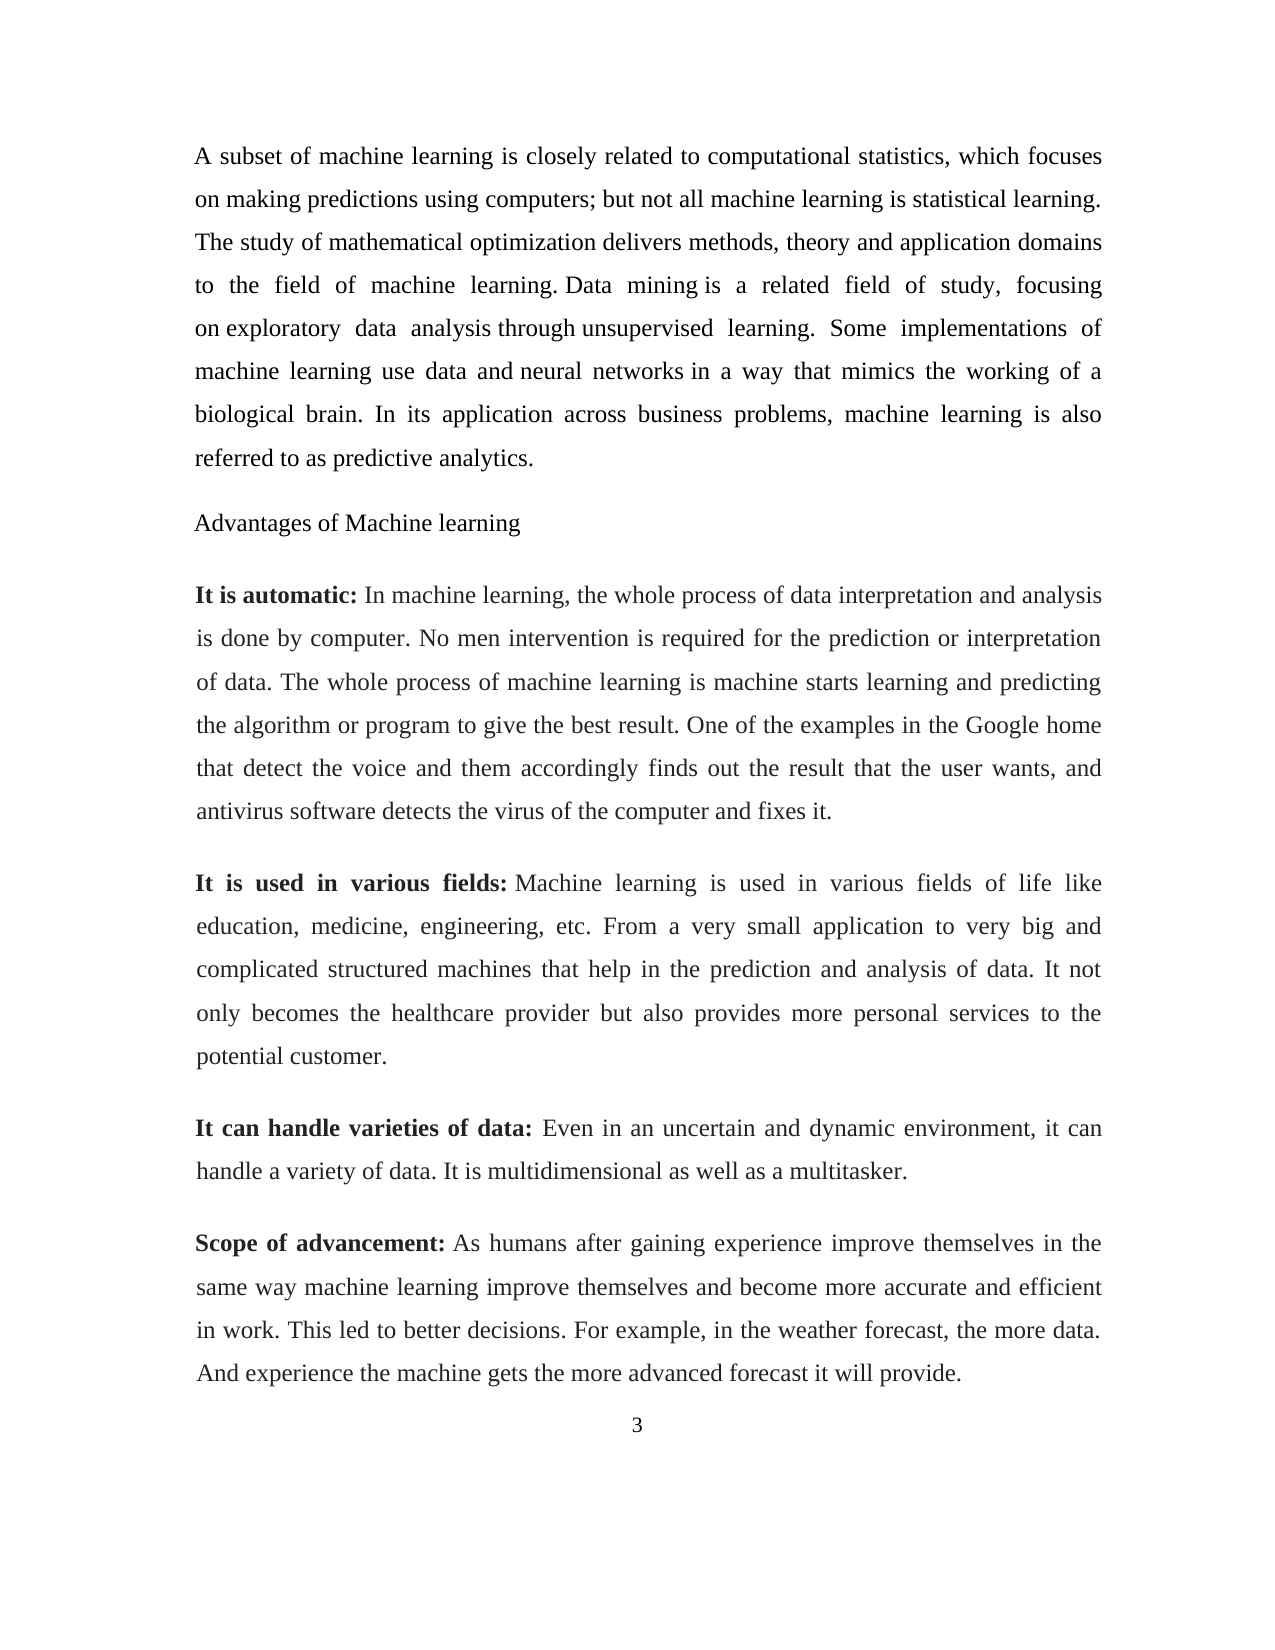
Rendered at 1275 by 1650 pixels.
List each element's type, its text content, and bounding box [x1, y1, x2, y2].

text Scope of advancement: As humans after gaining experience improve themselves in the same way machine learning improve themselves and become more accurate and efficient in work. This led to better decisions. For example, in the weather forecast, the more data. And experience the machine gets the more advanced forecast it will provide. [195, 1228, 1103, 1387]
text It is automatic: In machine learning, the whole process of data interpretation and analysis is done by computer. No men intervention is required for the prediction or interpretation of data. The whole process of machine learning is machine starts learning and predicting the algorithm or program to give the best result. One of the examples in the Google home that detect the voice and them accordingly finds out the result that the user wants, and antivirus software detects the virus of the computer and fixes it. [195, 580, 1103, 825]
text A subset of machine learning is closely related to computational statistics, which focuses on making predictions using computers; but not all machine learning is statistical learning. The study of mathematical optimization delivers methods, theory and application domains to the field of machine learning. Data mining is a related field of study, focusing on exploratory data analysis through unsupervised learning. Some implementations of machine learning use data and neural networks in a way that mimics the working of a biological brain. In its application across business problems, machine learning is also referred to as predictive analytics. [193, 141, 1103, 471]
text It can handle varieties of data: Even in an uncertain and dynamic environment, it can handle a variety of data. It is multidimensional as well as a multitasker. [195, 1113, 1103, 1185]
text Advantages of Machine learning [193, 508, 1103, 537]
text It is used in various fields: Machine learning is used in various fields of life like education, medicine, engineering, etc. From a very small application to very big and complicated structured machines that help in the prediction and analysis of data. It not only becomes the healthcare provider but also provides more personal services to the potential customer. [195, 868, 1103, 1069]
